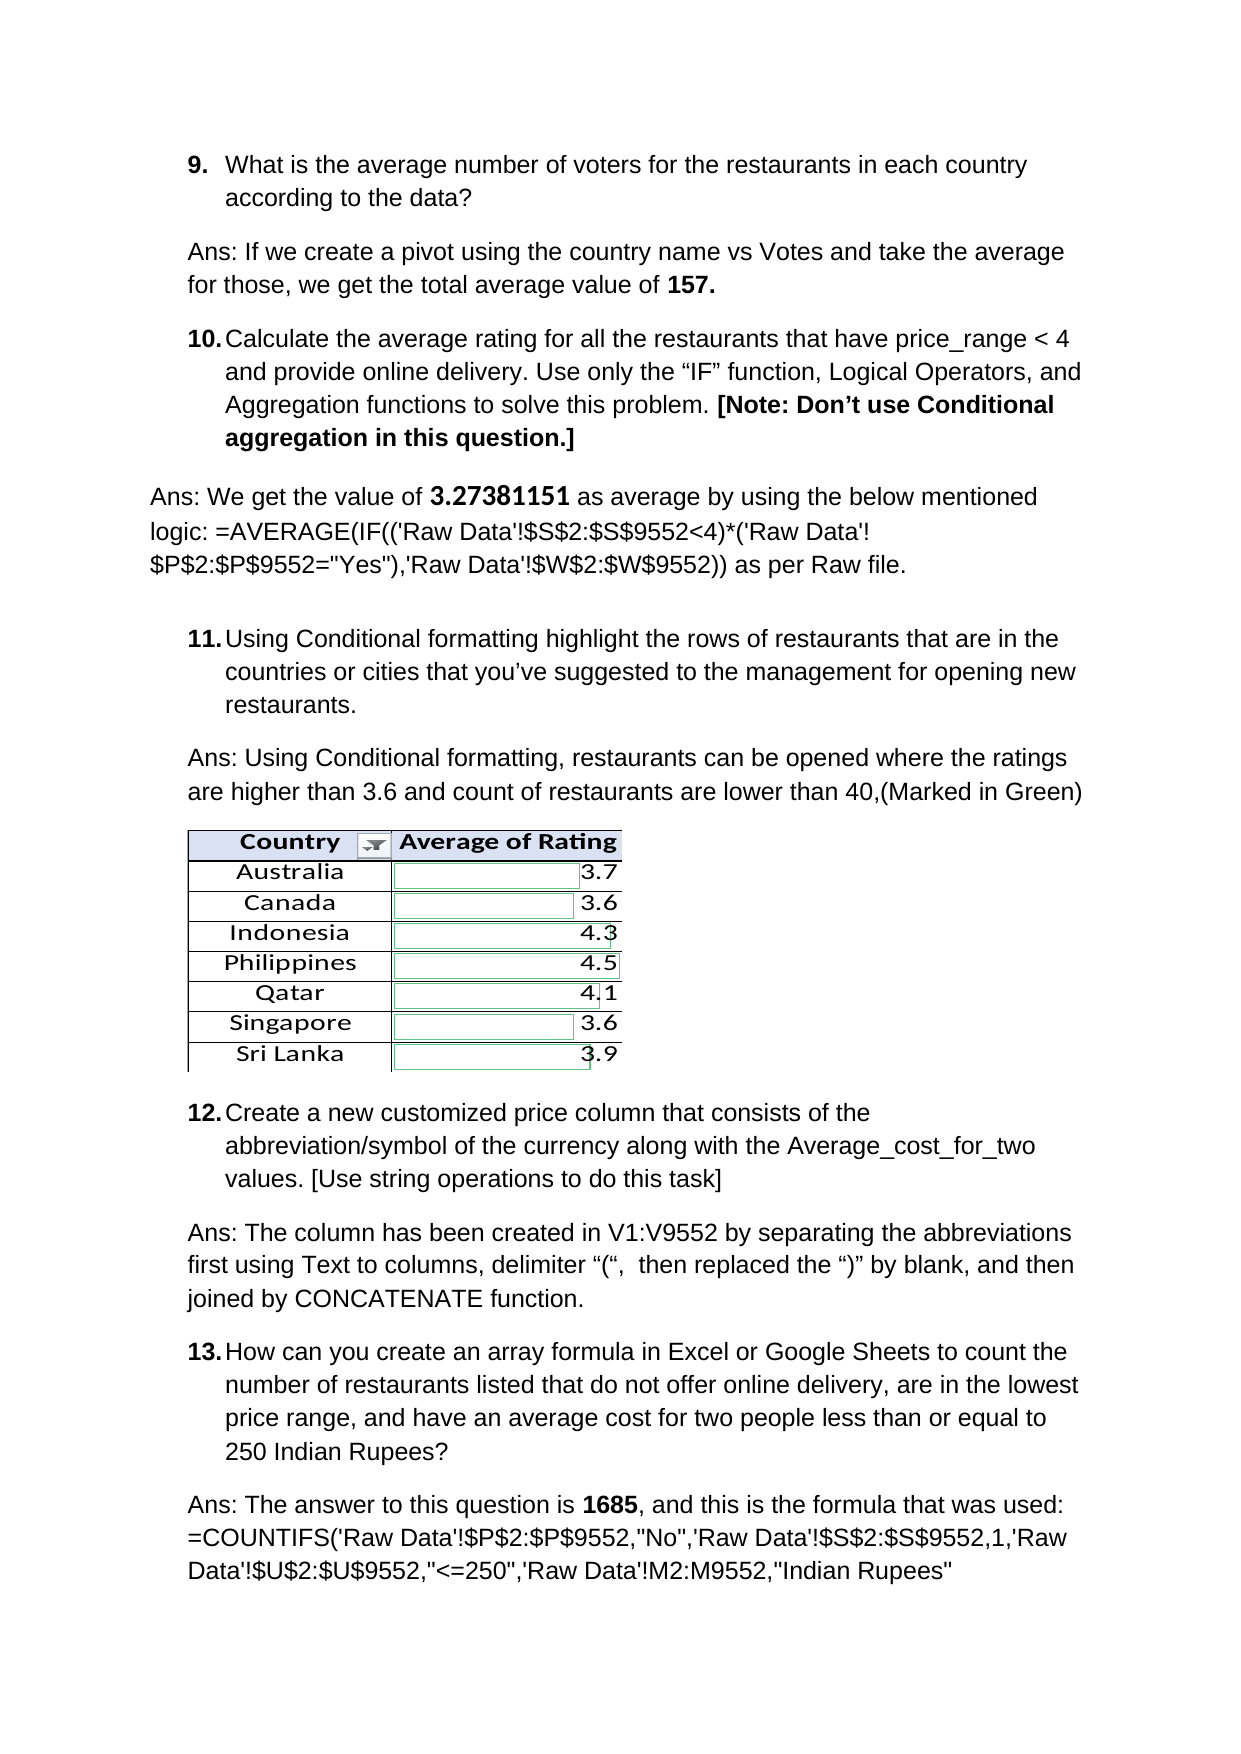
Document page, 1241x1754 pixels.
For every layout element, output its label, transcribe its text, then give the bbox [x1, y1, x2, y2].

text Ans: If we create a pivot using the country name vs Votes and take the average for those, we get the total average value of 157. [187, 237, 1090, 299]
text Ans: Using Conditional formatting, restaurants can be opened where the ratings are higher than 3.6 and count of restaurants are lower than 40,(Marked in Green) [187, 743, 1090, 805]
list Using Conditional formatting highlight the rows of restaurants that are in the countries or cities that you’ve suggested to the management for opening new restaurants. [187, 623, 1090, 718]
list Calculate the average rating for all the restaurants that have price_range < 4 and provide online delivery. Use only the “IF” function, Logical Operators, and Aggregation functions to solve this problem. [Note: Don’t use Conditional aggregation in this question.] [187, 324, 1090, 452]
list How can you create an array formula in Excel or Google Sheets to count the number of restaurants listed that do not offer online delivery, are in the lowest price range, and have an average cost for two people less than or equal to 250 Indian Rupees? [187, 1337, 1090, 1465]
text Ans: We get the value of 3.27381151 as average by using the below mentioned logic: =AVERAGE(IF(('Raw Data'!$S$2:$S$9552<4)*('Raw Data'!$P$2:$P$9552="Yes"),'Raw Data'!$W$2:$W$9552)) as per Raw file. [150, 477, 1090, 578]
list Create a new customized price column that consists of the abbreviation/symbol of the currency along with the Average_cost_for_two values. [Use string operations to do this task] [187, 1098, 1090, 1192]
text Ans: The column has been created in V1:V9552 by separating the abbreviations first using Text to columns, delimiter “(“, then replaced the “)” by blank, and then joined by CONCATENATE function. [187, 1217, 1090, 1312]
list What is the average number of voters for the restaurants in each country according to the data? [187, 150, 1090, 212]
text Ans: The answer to this question is 1685, and this is the formula that was used: =COUNTIFS('Raw Data'!$P$2:$P$9552,"No",'Raw Data'!$S$2:$S$9552,1,'Raw Data'!$U$2:$U$9552,"<=250",'Raw Data'!M2:M9552,"Indian Rupees" [187, 1490, 1090, 1585]
